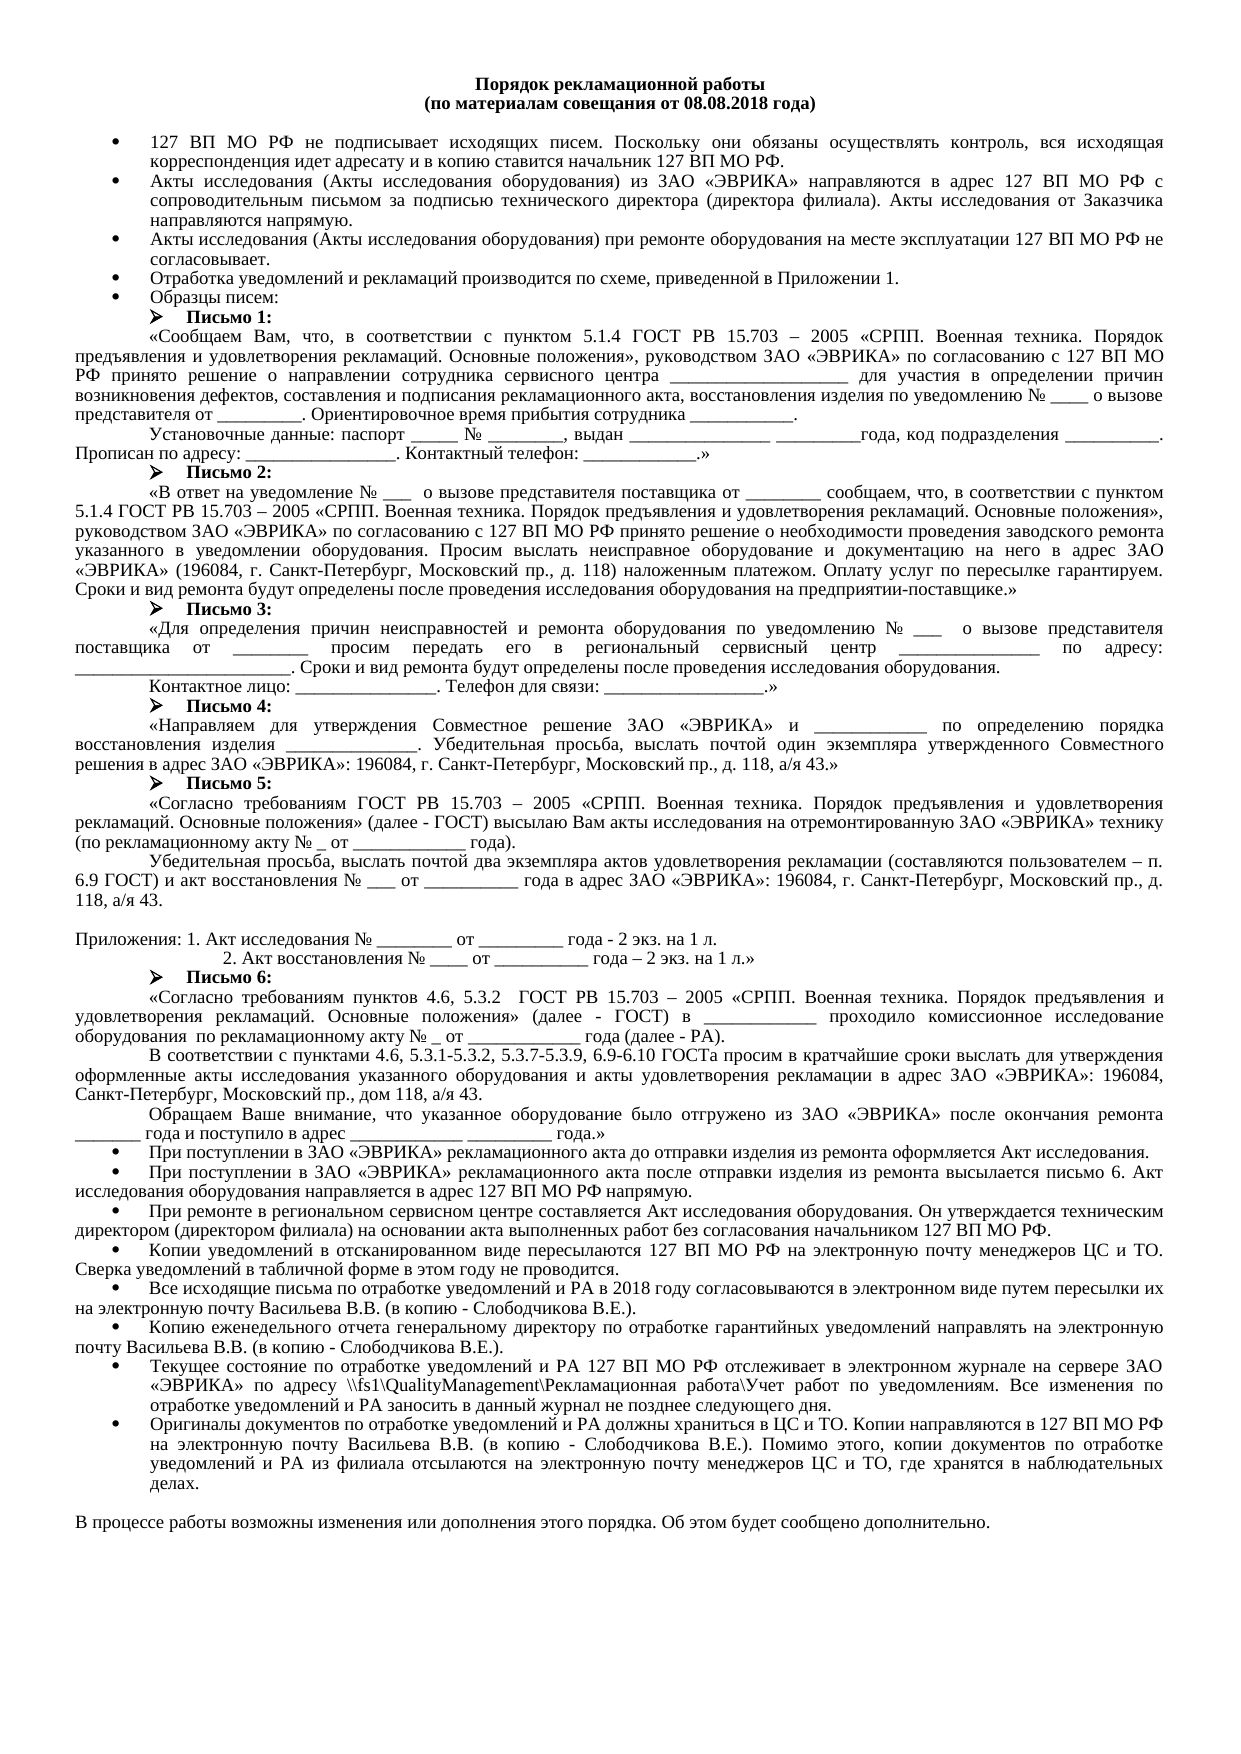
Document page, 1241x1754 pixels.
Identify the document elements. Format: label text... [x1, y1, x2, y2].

text «Для определения причин неисправностей и ремонта оборудования по уведомлению № ___ о вызове представителя поставщика от ________ просим передать его в региональный сервисный центр _______________ по адресу: _______________________. Сроки и вид ремонта будут определены после проведения исследования оборудования. [75, 619, 1165, 677]
list Письмо 6: [149, 968, 1165, 988]
list Все исходящие письма по отработке уведомлений и РА в 2018 году согласовываются в электронном виде путем пересылки их на электронную почту Васильева В.В. (в копию - Слободчикова В.Е.). [75, 1279, 1165, 1318]
text Порядок рекламационной работы [75, 75, 1165, 94]
list Текущее состояние по отработке уведомлений и РА 127 ВП МО РФ отслеживает в электронном журнале на сервере ЗАО «ЭВРИКА» по адресу \\fs1\QualityManagement\Рекламационная работа\Учет работ по уведомлениям. Все изменения по отработке уведомлений и РА заносить в данный журнал не позднее следующего дня. [112, 1357, 1165, 1415]
list Отработка уведомлений и рекламаций производится по схеме, приведенной в Приложении 1. [112, 269, 1165, 288]
list Письмо 2: [149, 463, 1165, 483]
list При ремонте в региональном сервисном центре составляется Акт исследования оборудования. Он утверждается техническим директором (директором филиала) на основании акта выполненных работ без согласования начальником 127 ВП МО РФ. [75, 1202, 1165, 1241]
text Приложения: 1. Акт исследования № ________ от _________ года - 2 экз. на 1 л. [75, 930, 1165, 949]
text Контактное лицо: _______________. Телефон для связи: _________________.» [75, 677, 1165, 697]
list 127 ВП МО РФ не подписывает исходящих писем. Поскольку они обязаны осуществлять контроль, вся исходящая корреспонденция идет адресату и в копию ставится начальник 127 ВП МО РФ. [112, 133, 1165, 172]
list Оригиналы документов по отработке уведомлений и РА должны храниться в ЦС и ТО. Копии направляются в 127 ВП МО РФ на электронную почту Васильева В.В. (в копию - Слободчикова В.Е.). Помимо этого, копии документов по отработке уведомлений и РА из филиала отсылаются на электронную почту менеджеров ЦС и ТО, где хранятся в наблюдательных делах. [112, 1415, 1165, 1493]
list При поступлении в ЗАО «ЭВРИКА» рекламационного акта до отправки изделия из ремонта оформляется Акт исследования. [75, 1143, 1165, 1163]
list Акты исследования (Акты исследования оборудования) при ремонте оборудования на месте эксплуатации 127 ВП МО РФ не согласовывает. [112, 230, 1165, 269]
text Убедительная просьба, выслать почтой два экземпляра актов удовлетворения рекламации (составляются пользователем – п. 6.9 ГОСТ) и акт восстановления № ___ от __________ года в адрес ЗАО «ЭВРИКА»: 196084, г. Санкт-Петербург, Московский пр., д. 118, а/я 43. [75, 852, 1165, 910]
list Образцы писем: [112, 288, 1165, 308]
list Акты исследования (Акты исследования оборудования) из ЗАО «ЭВРИКА» направляются в адрес 127 ВП МО РФ с сопроводительным письмом за подписью технического директора (директора филиала). Акты исследования от Заказчика направляются напрямую. [112, 172, 1165, 230]
text «Направляем для утверждения Совместное решение ЗАО «ЭВРИКА» и ____________ по определению порядка восстановления изделия ______________. Убедительная просьба, выслать почтой один экземпляра утвержденного Совместного решения в адрес ЗАО «ЭВРИКА»: 196084, г. Санкт-Петербург, Московский пр., д. 118, а/я 43.» [75, 716, 1165, 774]
text «Согласно требованиям пунктов 4.6, 5.3.2 ГОСТ РВ 15.703 – 2005 «СРПП. Военная техника. Порядок предъявления и удовлетворения рекламаций. Основные положения» (далее - ГОСТ) в ____________ проходило комиссионное исследование оборудования по рекламационному акту № _ от ____________ года (далее - РА). [75, 988, 1165, 1046]
list Письмо 1: [149, 308, 1165, 327]
list Письмо 5: [149, 774, 1165, 794]
list Письмо 3: [149, 599, 1165, 619]
text «Согласно требованиям ГОСТ РВ 15.703 – 2005 «СРПП. Военная техника. Порядок предъявления и удовлетворения рекламаций. Основные положения» (далее - ГОСТ) высылаю Вам акты исследования на отремонтированную ЗАО «ЭВРИКА» технику (по рекламационному акту № _ от ____________ года). [75, 794, 1165, 852]
text В процессе работы возможны изменения или дополнения этого порядка. Об этом будет сообщено дополнительно. [75, 1513, 1165, 1532]
list Письмо 4: [149, 697, 1165, 716]
list Копии уведомлений в отсканированном виде пересылаются 127 ВП МО РФ на электронную почту менеджеров ЦС и ТО. Сверка уведомлений в табличной форме в этом году не проводится. [75, 1241, 1165, 1279]
text (по материалам совещания от 08.08.2018 года) [75, 94, 1165, 114]
text Обращаем Ваше внимание, что указанное оборудование было отгружено из ЗАО «ЭВРИКА» после окончания ремонта _______ года и поступило в адрес ____________ _________ года.» [75, 1104, 1165, 1143]
text 2. Акт восстановления № ____ от __________ года – 2 экз. на 1 л.» [223, 949, 1165, 968]
list При поступлении в ЗАО «ЭВРИКА» рекламационного акта после отправки изделия из ремонта высылается письмо 6. Акт исследования оборудования направляется в адрес 127 ВП МО РФ напрямую. [75, 1163, 1165, 1202]
text Установочные данные: паспорт _____ № ________, выдан _______________ _________года, код подразделения __________. Прописан по адресу: ________________. Контактный телефон: ____________.» [75, 424, 1165, 463]
text «В ответ на уведомление № ___ о вызове представителя поставщика от ________ сообщаем, что, в соответствии с пунктом 5.1.4 ГОСТ РВ 15.703 – 2005 «СРПП. Военная техника. Порядок предъявления и удовлетворения рекламаций. Основные положения», руководством ЗАО «ЭВРИКА» по согласованию с 127 ВП МО РФ принято решение о необходимости проведения заводского ремонта указанного в уведомлении оборудования. Просим выслать неисправное оборудование и документацию на него в адрес ЗАО «ЭВРИКА» (. Санкт-Петербург, Московский пр., д. 118) наложенным платежом. Оплату услуг по пересылке гарантируем. Сроки и вид ремонта будут определены после проведения исследования оборудования на предприятии-поставщике.» [75, 483, 1165, 599]
list Копию еженедельного отчета генеральному директору по отработке гарантийных уведомлений направлять на электронную почту Васильева В.В. (в копию - Слободчикова В.Е.). [75, 1318, 1165, 1357]
text «Сообщаем Вам, что, в соответствии с пунктом 5.1.4 ГОСТ РВ 15.703 – 2005 «СРПП. Военная техника. Порядок предъявления и удовлетворения рекламаций. Основные положения», руководством ЗАО «ЭВРИКА» по согласованию с 127 ВП МО РФ принято решение о направлении сотрудника сервисного центра ___________________ для участия в определении причин возникновения дефектов, составления и подписания рекламационного акта, восстановления изделия по уведомлению № ____ о вызове представителя от _________. Ориентировочное время прибытия сотрудника ___________. [75, 327, 1165, 424]
text В соответствии с пунктами 4.6, 5.3.1-5.3.2, 5.3.7-5.3.9, 6.9-6.10 ГОСТа просим в кратчайшие сроки выслать для утверждения оформленные акты исследования указанного оборудования и акты удовлетворения рекламации в адрес ЗАО «ЭВРИКА»: 196084, Санкт-Петербург, Московский пр., дом 118, а/я 43. [75, 1046, 1165, 1104]
